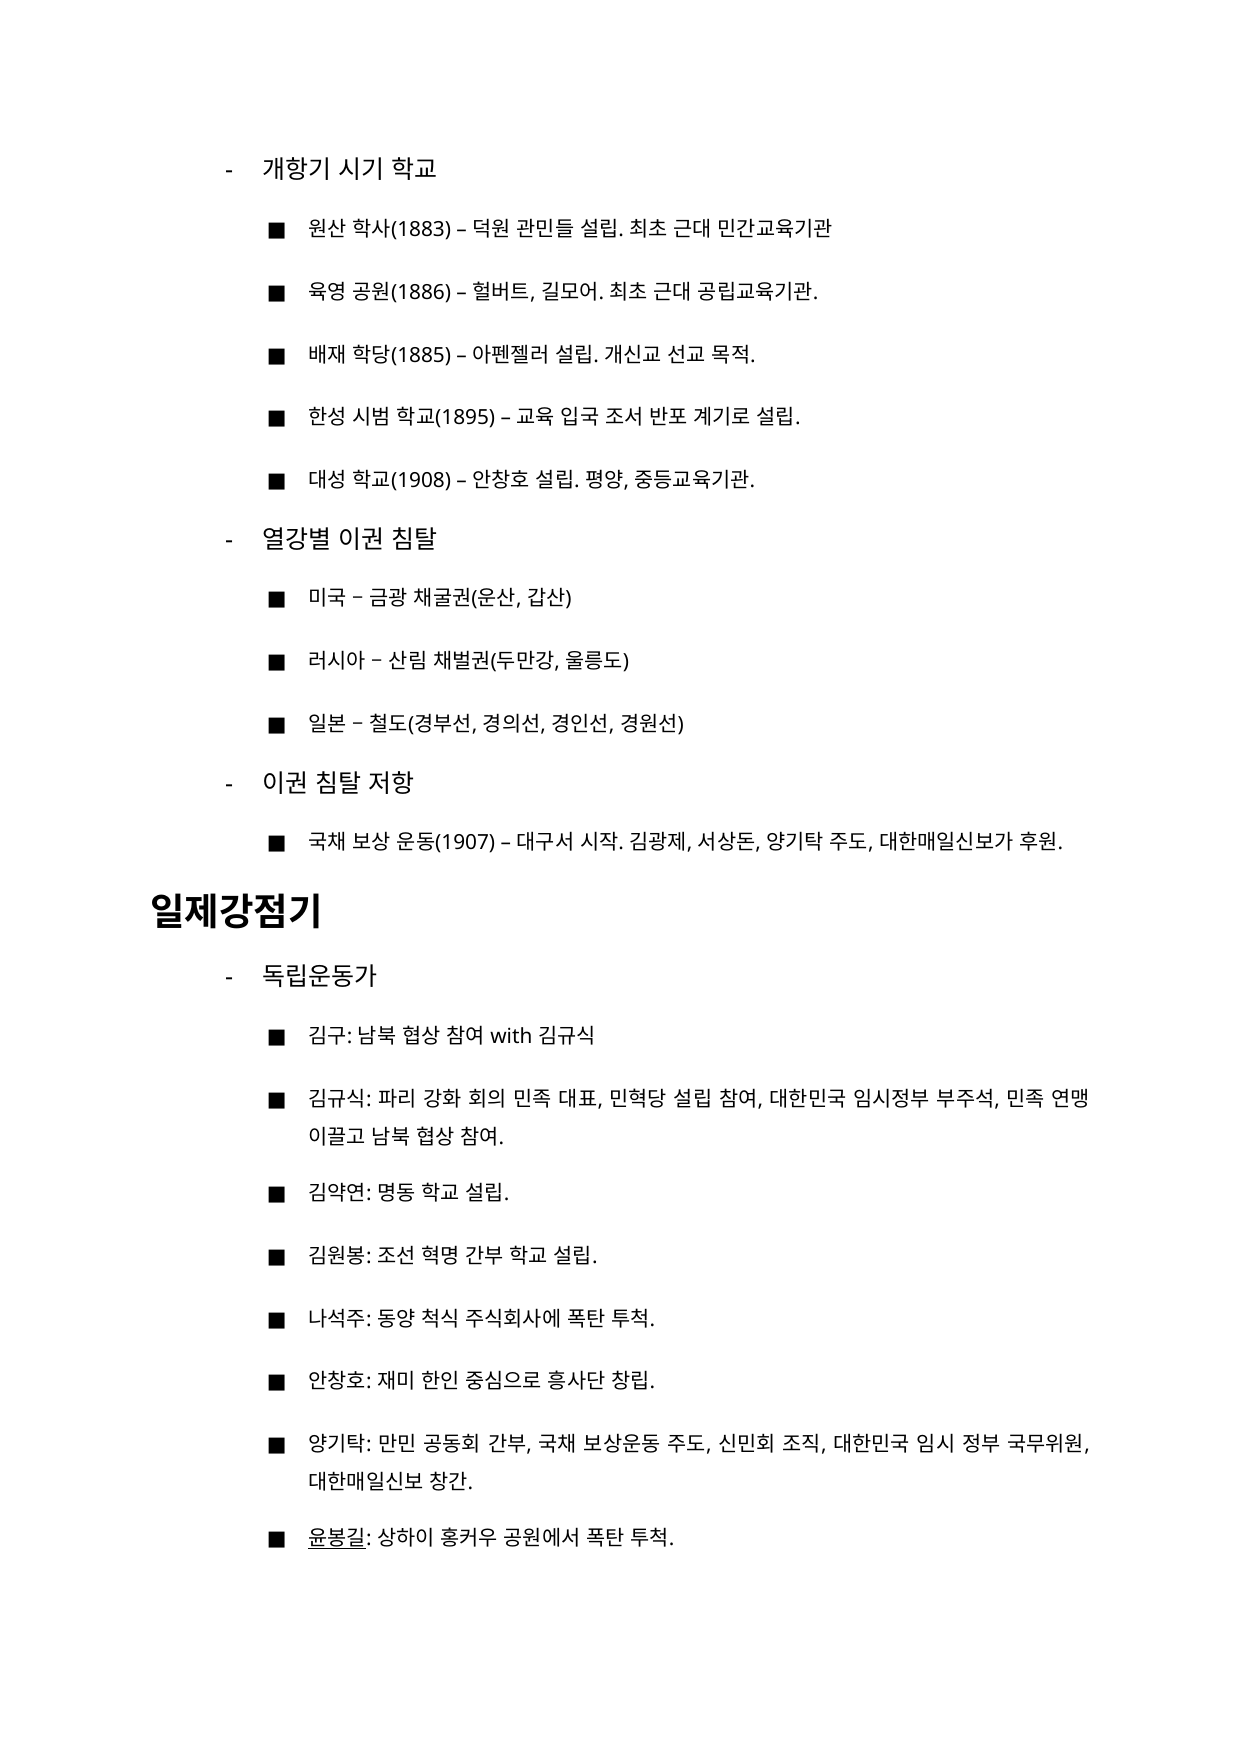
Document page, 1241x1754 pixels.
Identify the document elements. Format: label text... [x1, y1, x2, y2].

list 윤봉길: 상하이 홍커우 공원에서 폭탄 투척. [267, 1515, 1090, 1558]
list 일본 – 철도(경부선, 경의선, 경인선, 경원선) [267, 700, 1090, 743]
list 원산 학사(1883) – 덕원 관민들 설립. 최초 근대 민간교육기관 [267, 206, 1090, 248]
list 개항기 시기 학교 [225, 150, 1090, 186]
list 안창호: 재미 한인 중심으로 흥사단 창립. [267, 1358, 1090, 1401]
list 대성 학교(1908) – 안창호 설립. 평양, 중등교육기관. [267, 457, 1090, 499]
list 국채 보상 운동(1907) – 대구서 시작. 김광제, 서상돈, 양기탁 주도, 대한매일신보가 후원. [267, 819, 1090, 862]
list 한성 시범 학교(1895) – 교육 입국 조서 반포 계기로 설립. [267, 394, 1090, 437]
list 육영 공원(1886) – 헐버트, 길모어. 최초 근대 공립교육기관. [267, 268, 1090, 311]
list 양기탁: 만민 공동회 간부, 국채 보상운동 주도, 신민회 조직, 대한민국 임시 정부 국무위원, 대한매일신보 창간. [267, 1421, 1090, 1496]
subtitle 일제강점기 [150, 882, 1090, 936]
list 러시아 – 산림 채벌권(두만강, 울릉도) [267, 638, 1090, 680]
list 김원봉: 조선 혁명 간부 학교 설립. [267, 1232, 1090, 1275]
list 독립운동가 [225, 957, 1090, 993]
list 김규식: 파리 강화 회의 민족 대표, 민혁당 설립 참여, 대한민국 임시정부 부주석, 민족 연맹 이끌고 남북 협상 참여. [267, 1075, 1090, 1151]
list 열강별 이권 침탈 [225, 519, 1090, 556]
list 이권 침탈 저항 [225, 763, 1090, 799]
list 나석주: 동양 척식 주식회사에 폭탄 투척. [267, 1295, 1090, 1338]
list 미국 – 금광 채굴권(운산, 갑산) [267, 575, 1090, 618]
list 배재 학당(1885) – 아펜젤러 설립. 개신교 선교 목적. [267, 331, 1090, 374]
list 김약연: 명동 학교 설립. [267, 1170, 1090, 1212]
list 김구: 남북 협상 참여 with 김규식 [267, 1012, 1090, 1055]
